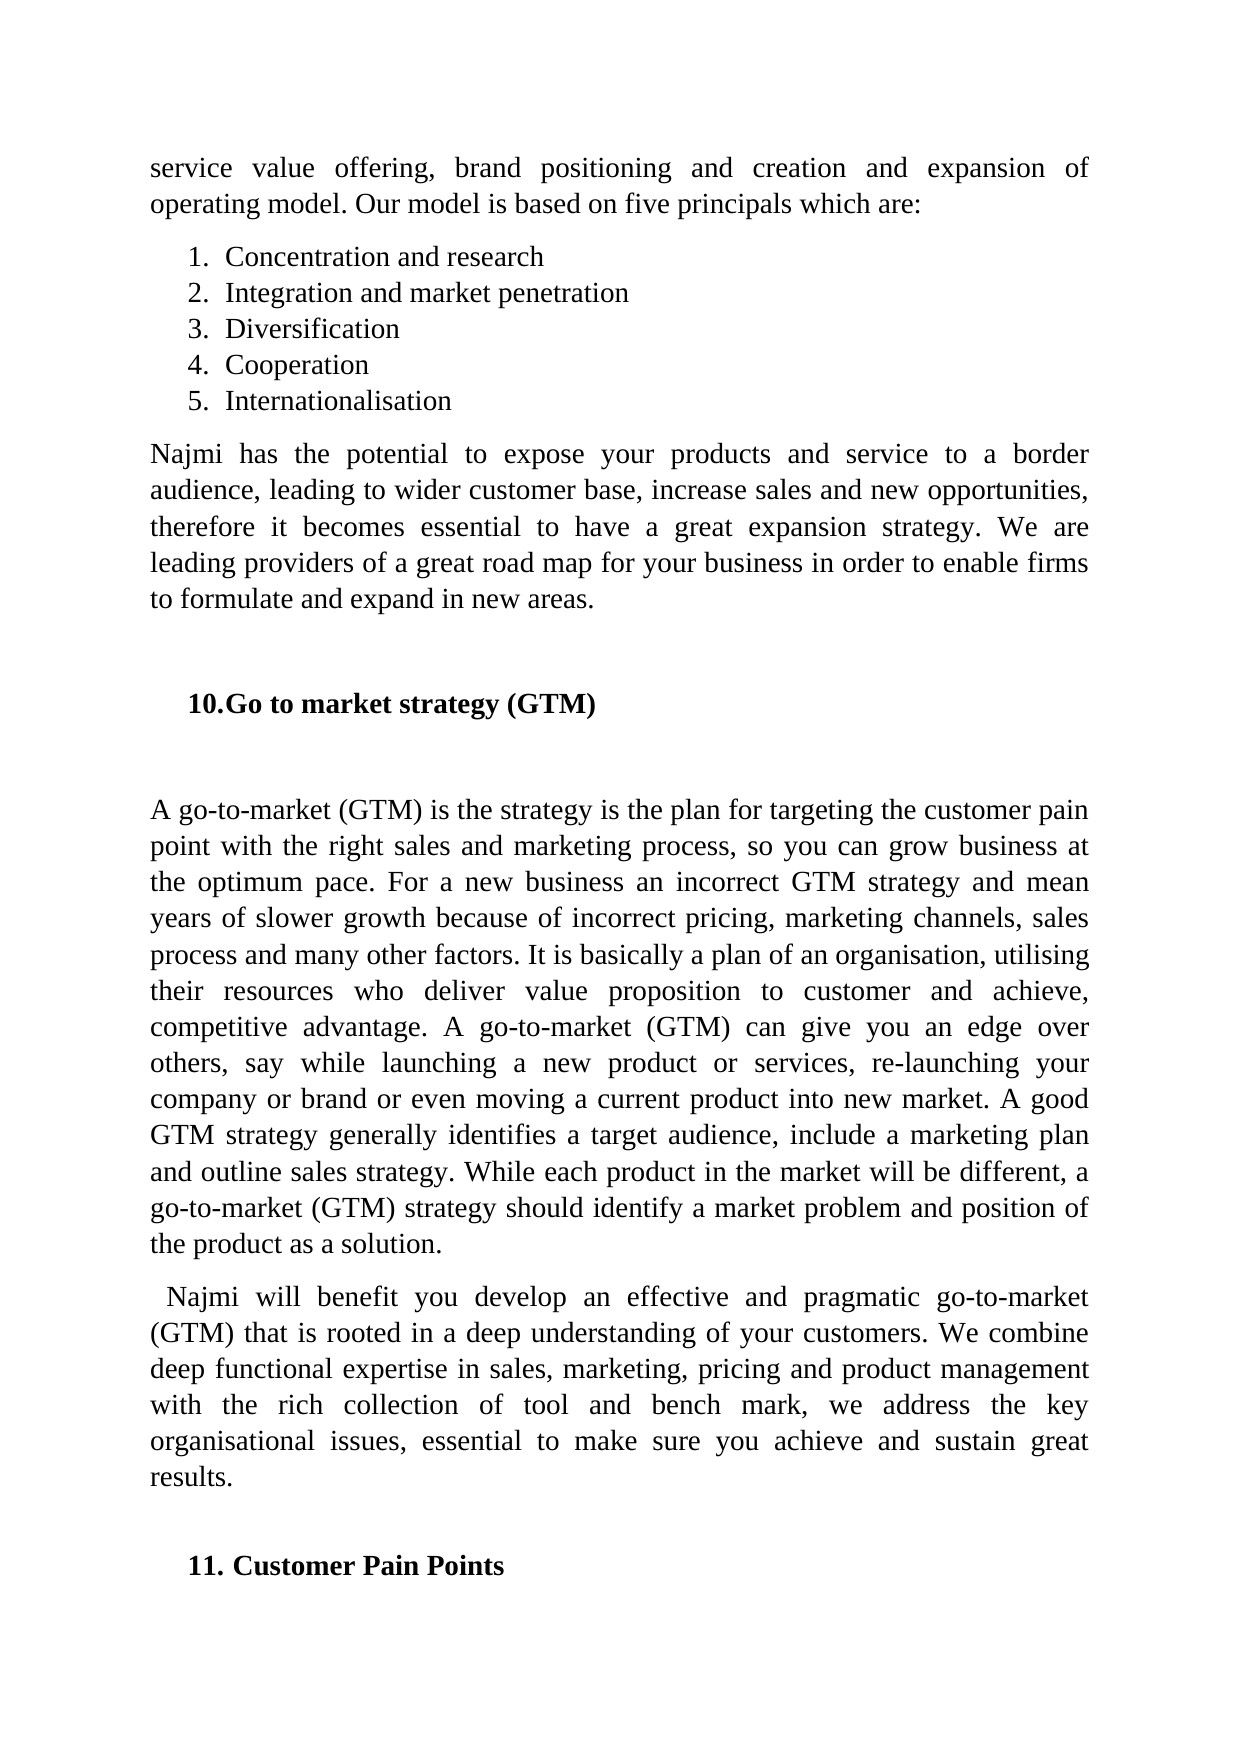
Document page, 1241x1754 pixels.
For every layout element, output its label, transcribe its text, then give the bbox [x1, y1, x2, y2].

list Go to market strategy (GTM) [141, 687, 1090, 720]
list Customer Pain Points [187, 1548, 1090, 1582]
text Najmi will benefit you develop an effective and pragmatic go-to-market (GTM) that is rooted in a deep understanding of your customers. We combine deep functional expertise in sales, marketing, pricing and product management with the rich collection of tool and bench mark, we address the key organisational issues, essential to make sure you achieve and sustain great results. [150, 1279, 1090, 1493]
text Najmi has the potential to expose your products and service to a border audience, leading to wider customer base, increase sales and new opportunities, therefore it becomes essential to have a great expansion strategy. We are leading providers of a great road map for your business in order to enable firms to formulate and expand in new areas. [150, 436, 1090, 614]
list Integration and market penetration [187, 275, 1090, 309]
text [150, 150, 1090, 220]
list Internationalisation [187, 383, 1090, 417]
list Cooperation [187, 347, 1090, 381]
text A go-to-market (GTM) is the strategy is the plan for targeting the customer pain point with the right sales and marketing process, so you can grow business at the optimum pace. For a new business an incorrect GTM strategy and mean years of slower growth because of incorrect pricing, marketing channels, sales process and many other factors. It is basically a plan of an organisation, utilising their resources who deliver value proposition to customer and achieve, competitive advantage. A go-to-market (GTM) can give you an edge over others, say while launching a new product or services, re-launching your company or brand or even moving a current product into new market. A good GTM strategy generally identifies a target audience, include a marketing plan and outline sales strategy. While each product in the market will be different, a go-to-market (GTM) strategy should identify a market problem and position of the product as a solution. [150, 792, 1090, 1259]
list Concentration and research [187, 239, 1090, 272]
list Diversification [187, 311, 1090, 345]
